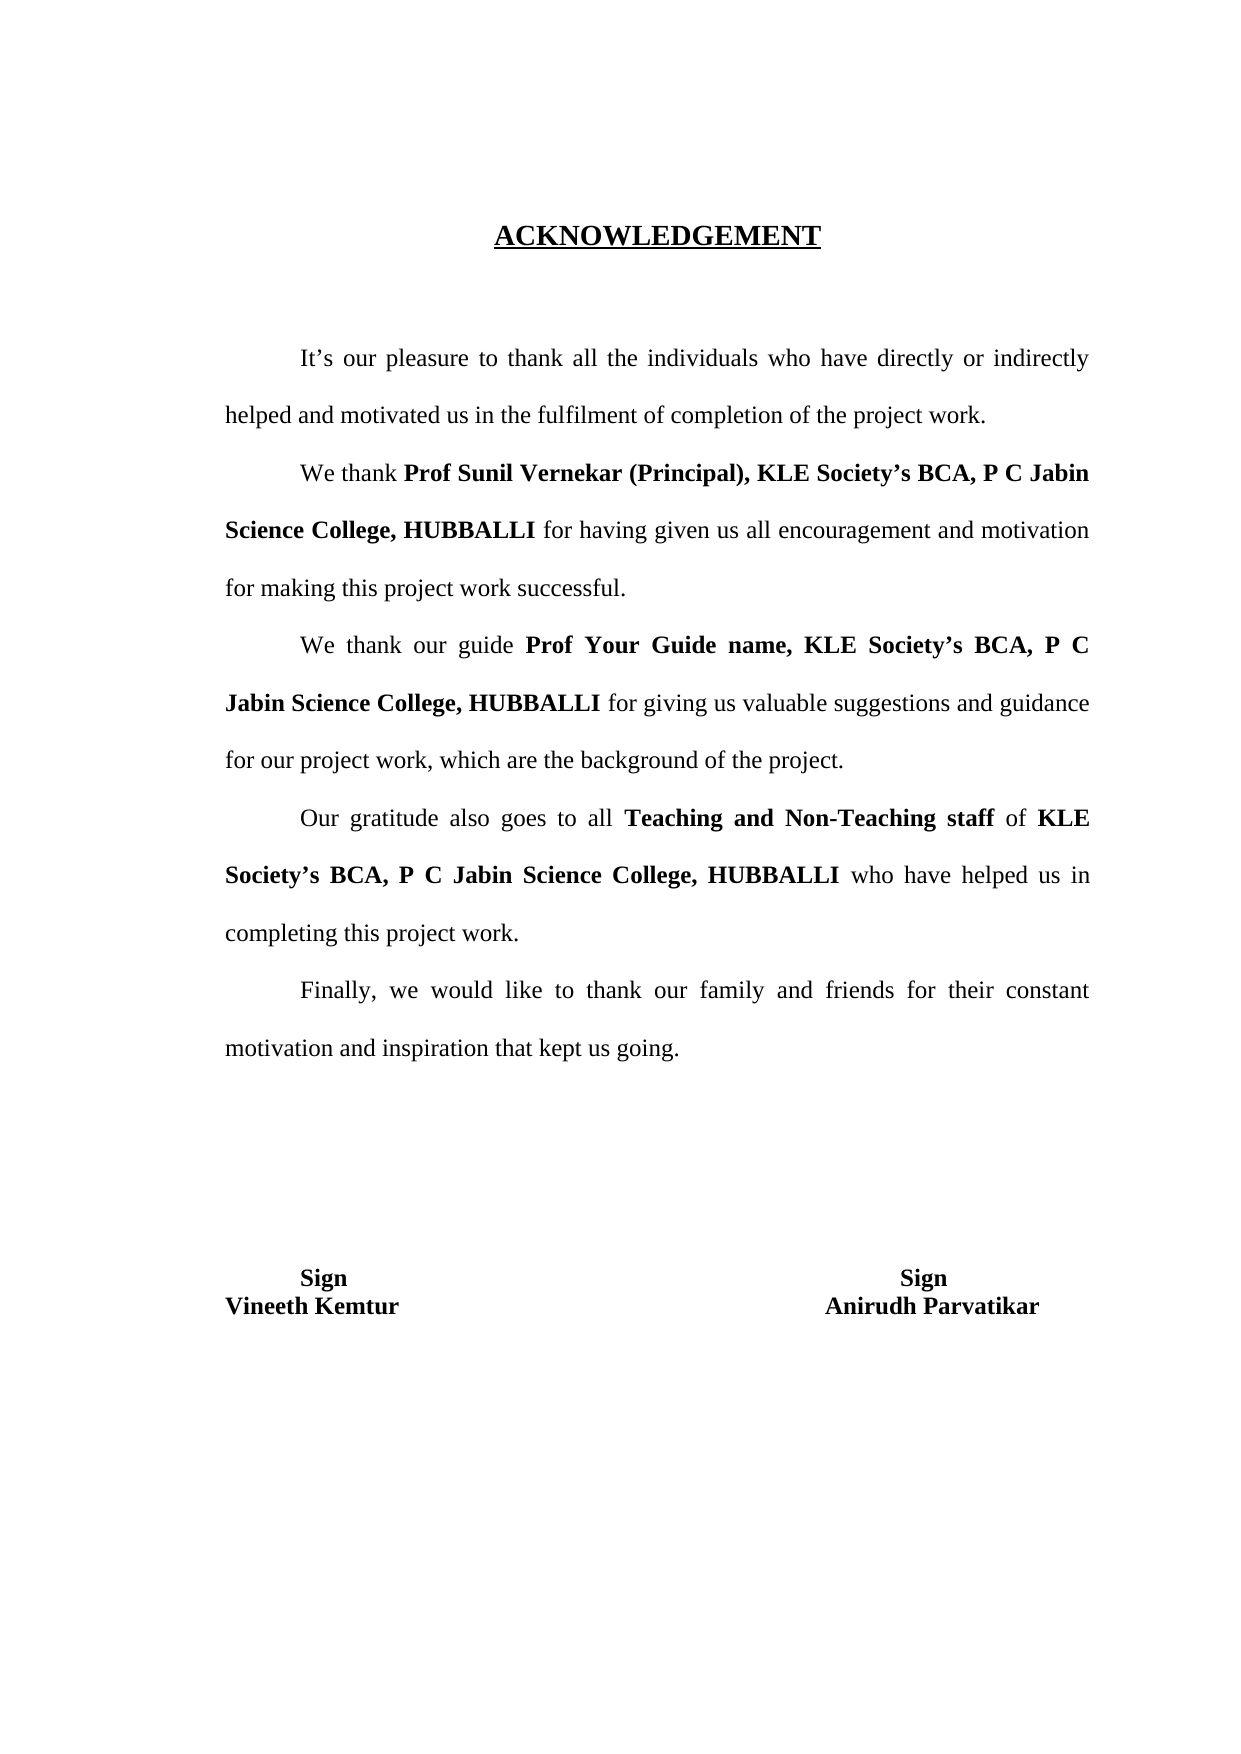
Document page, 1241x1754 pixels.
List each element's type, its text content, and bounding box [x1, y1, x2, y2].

text We thank our guide Prof Your Guide name, KLE Society’s BCA, P C Jabin Science College, HUBBALLI for giving us valuable suggestions and guidance for our project work, which are the background of the project. [225, 630, 1090, 774]
text Our gratitude also goes to all Teaching and Non-Teaching staff of KLE Society’s BCA, P C Jabin Science College, HUBBALLI who have helped us in completing this project work. [225, 803, 1090, 946]
text Vineeth Kemtur Anirudh Parvatikar [225, 1291, 1090, 1320]
text We thank Prof Sunil Vernekar (Principal), KLE Society’s BCA, P C Jabin Science College, HUBBALLI for having given us all encouragement and motivation for making this project work successful. [225, 458, 1090, 601]
text Finally, we would like to thank our family and friends for their constant motivation and inspiration that kept us going. [225, 975, 1090, 1061]
text Sign Sign [225, 1263, 1090, 1291]
text It’s our pleasure to thank all the individuals who have directly or indirectly helped and motivated us in the fulfilment of completion of the project work. [225, 343, 1090, 429]
text ACKNOWLEDGEMENT [225, 218, 1090, 252]
